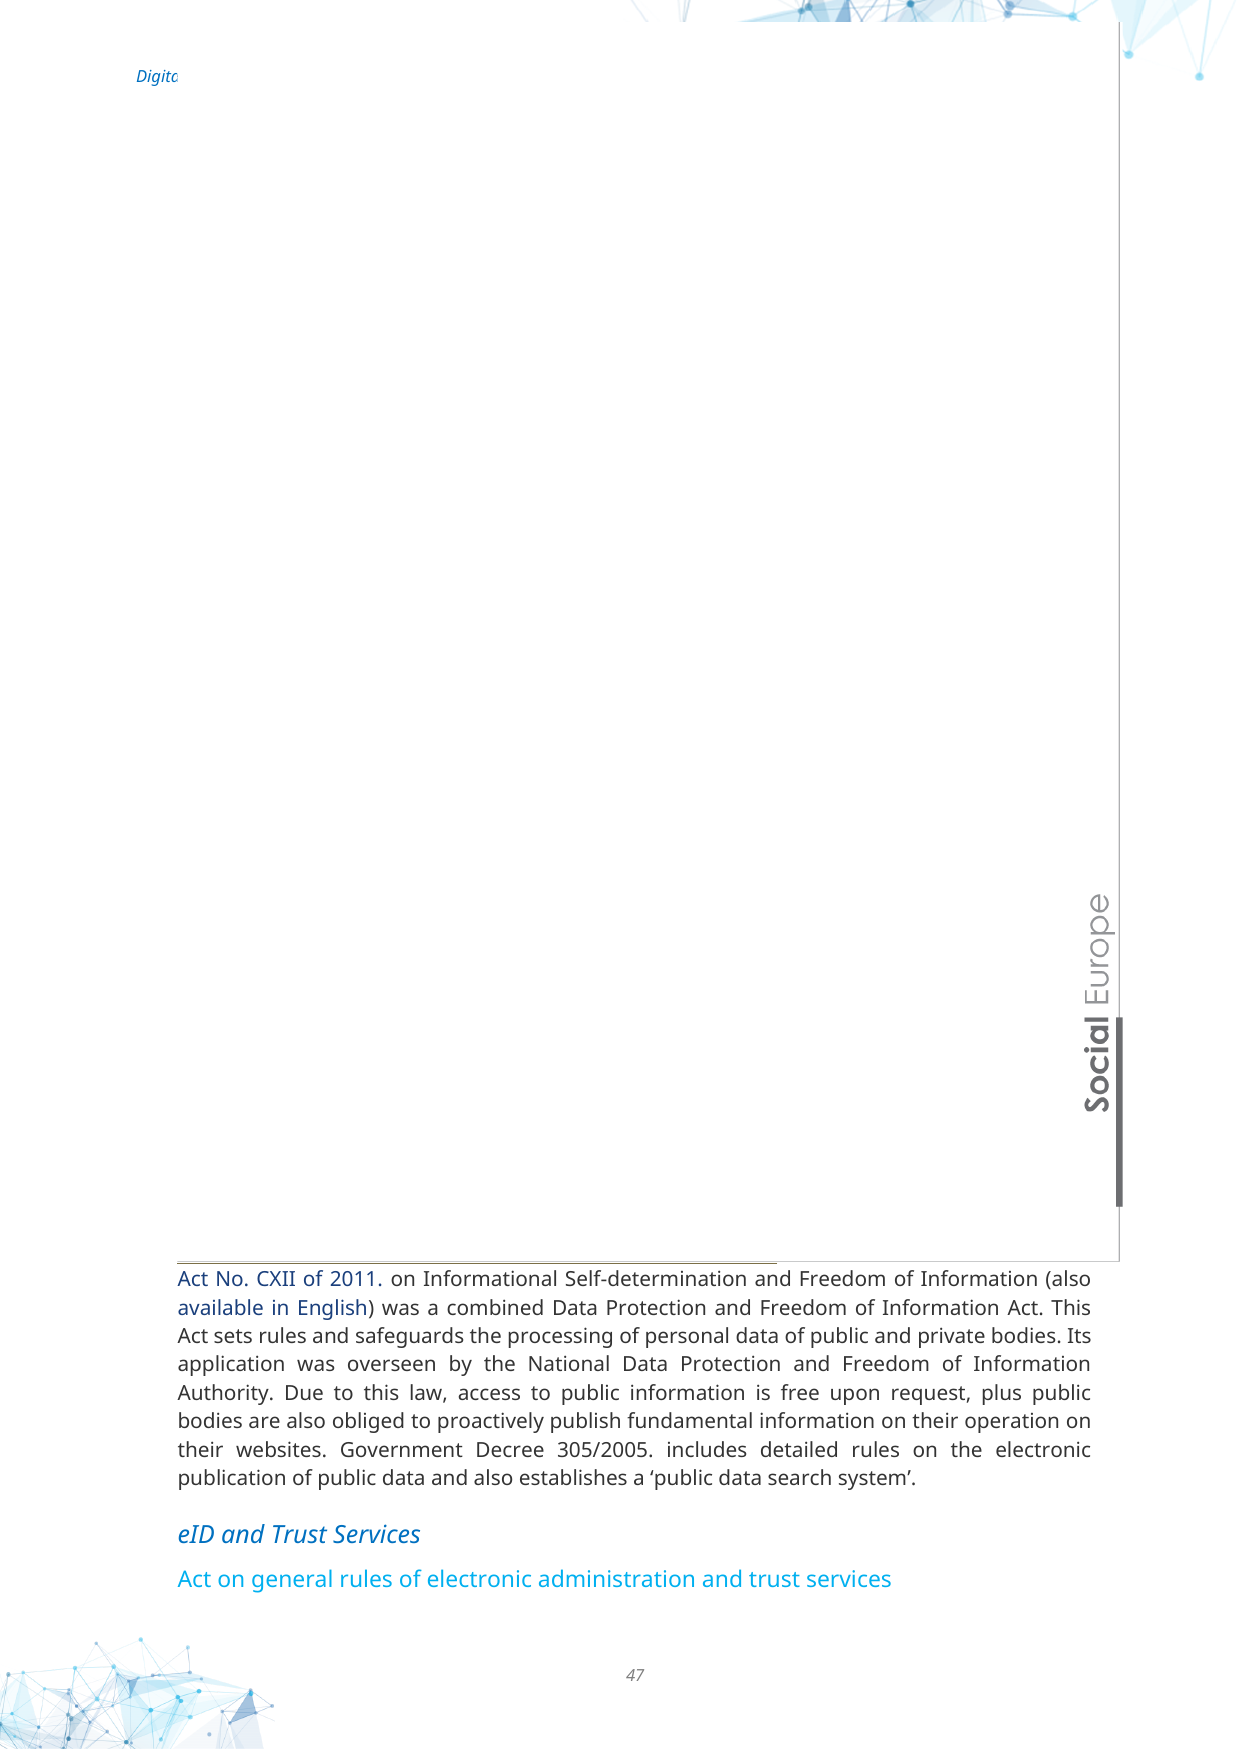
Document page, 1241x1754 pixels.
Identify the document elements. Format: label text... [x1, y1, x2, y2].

text Act No. CXII of 2011. on Informational Self-determination and Freedom of Information (also available in English) was a combined Data Protection and Freedom of Information Act. This Act sets rules and safeguards the processing of personal data of public and private bodies. Its application was overseen by the National Data Protection and Freedom of Information Authority. Due to this law, access to public information is free upon request, plus public bodies are also obliged to proactively publish fundamental information on their operation on their websites. Government Decree 305/2005. includes detailed rules on the electronic publication of public data and also establishes a ‘public data search system’. [177, 1264, 1092, 1492]
subtitle eID and Trust Services [177, 1517, 1092, 1551]
subtitle Act on general rules of electronic administration and trust services [177, 1563, 1092, 1594]
picture [177, 22, 1123, 1262]
